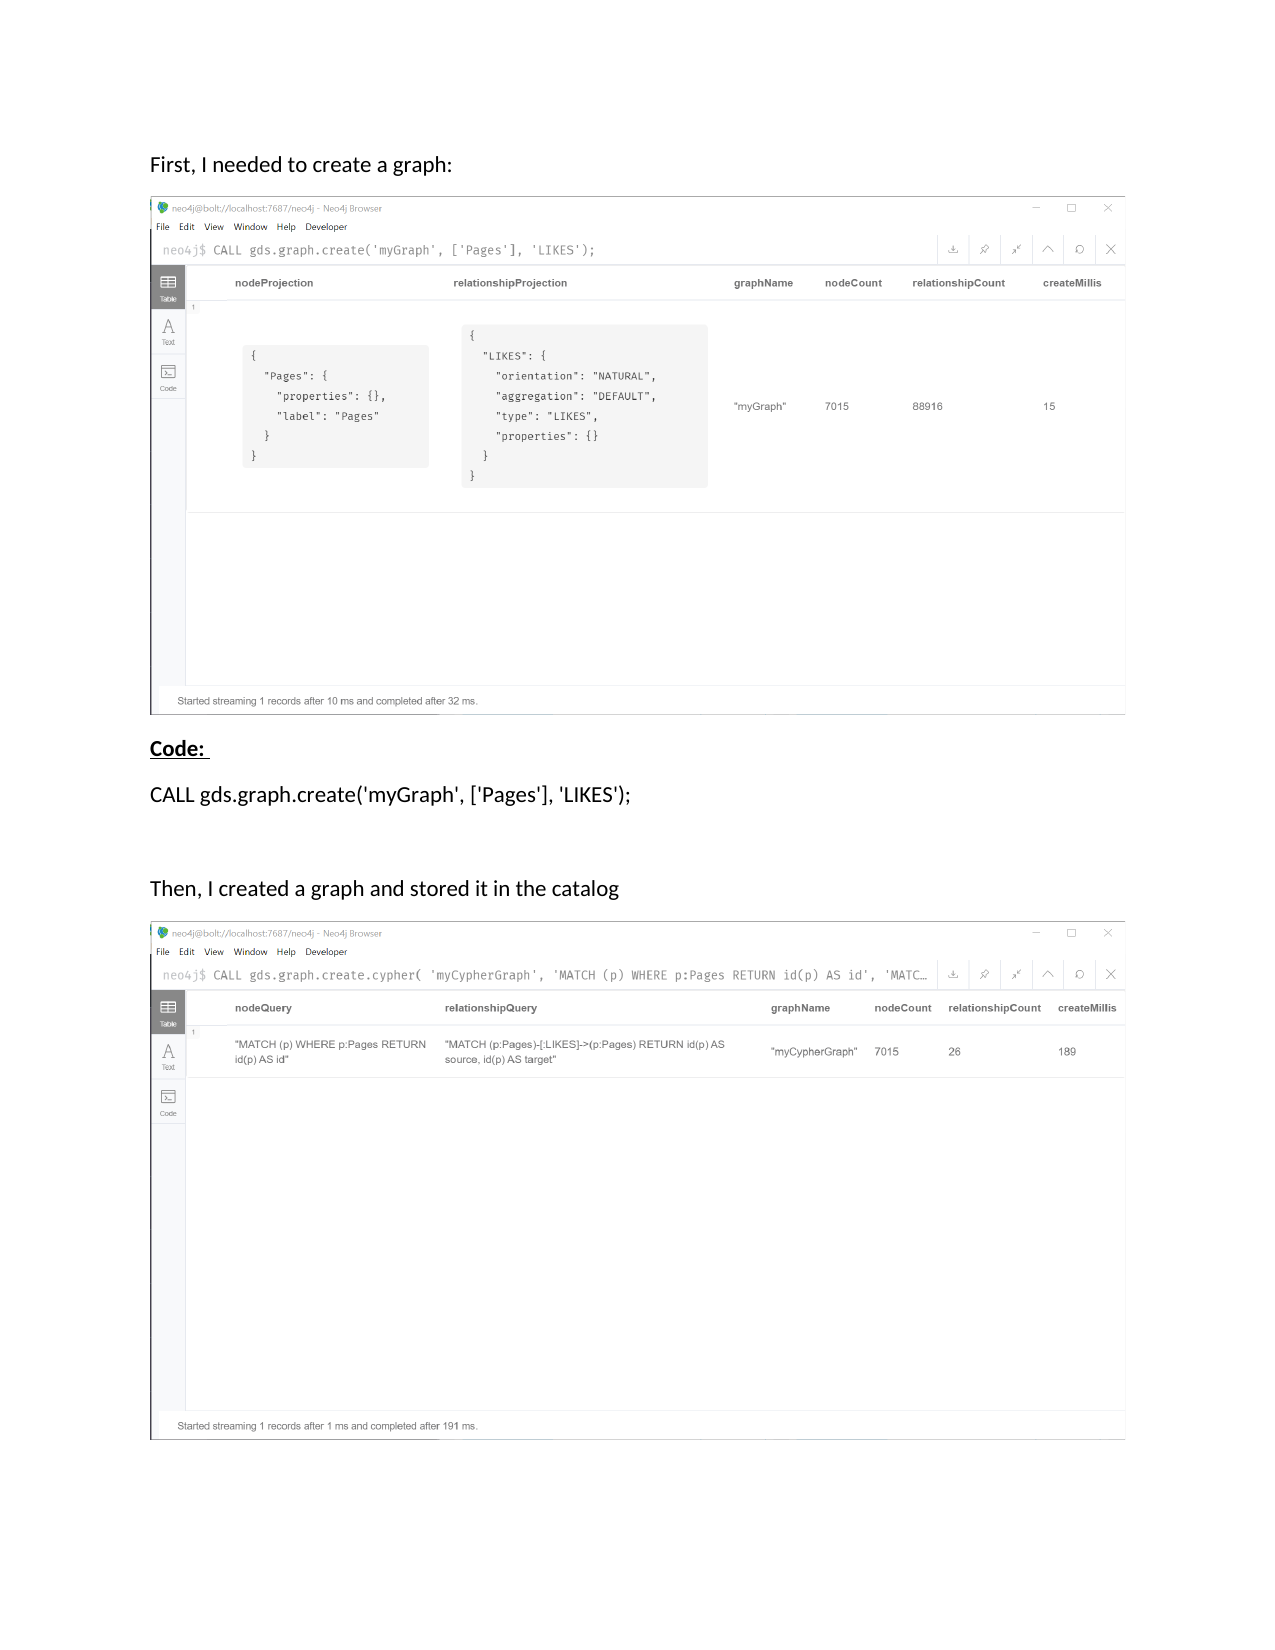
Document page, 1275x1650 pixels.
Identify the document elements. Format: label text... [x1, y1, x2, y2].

picture [150, 921, 1125, 1440]
text Code: [150, 734, 1125, 762]
text Then, I created a graph and stored it in the catalog [150, 874, 1125, 902]
text First, I needed to create a graph: [150, 150, 1125, 178]
text CALL gds.graph.create('myGraph', ['Pages'], 'LIKES'); [150, 781, 1125, 809]
picture [150, 196, 1125, 715]
